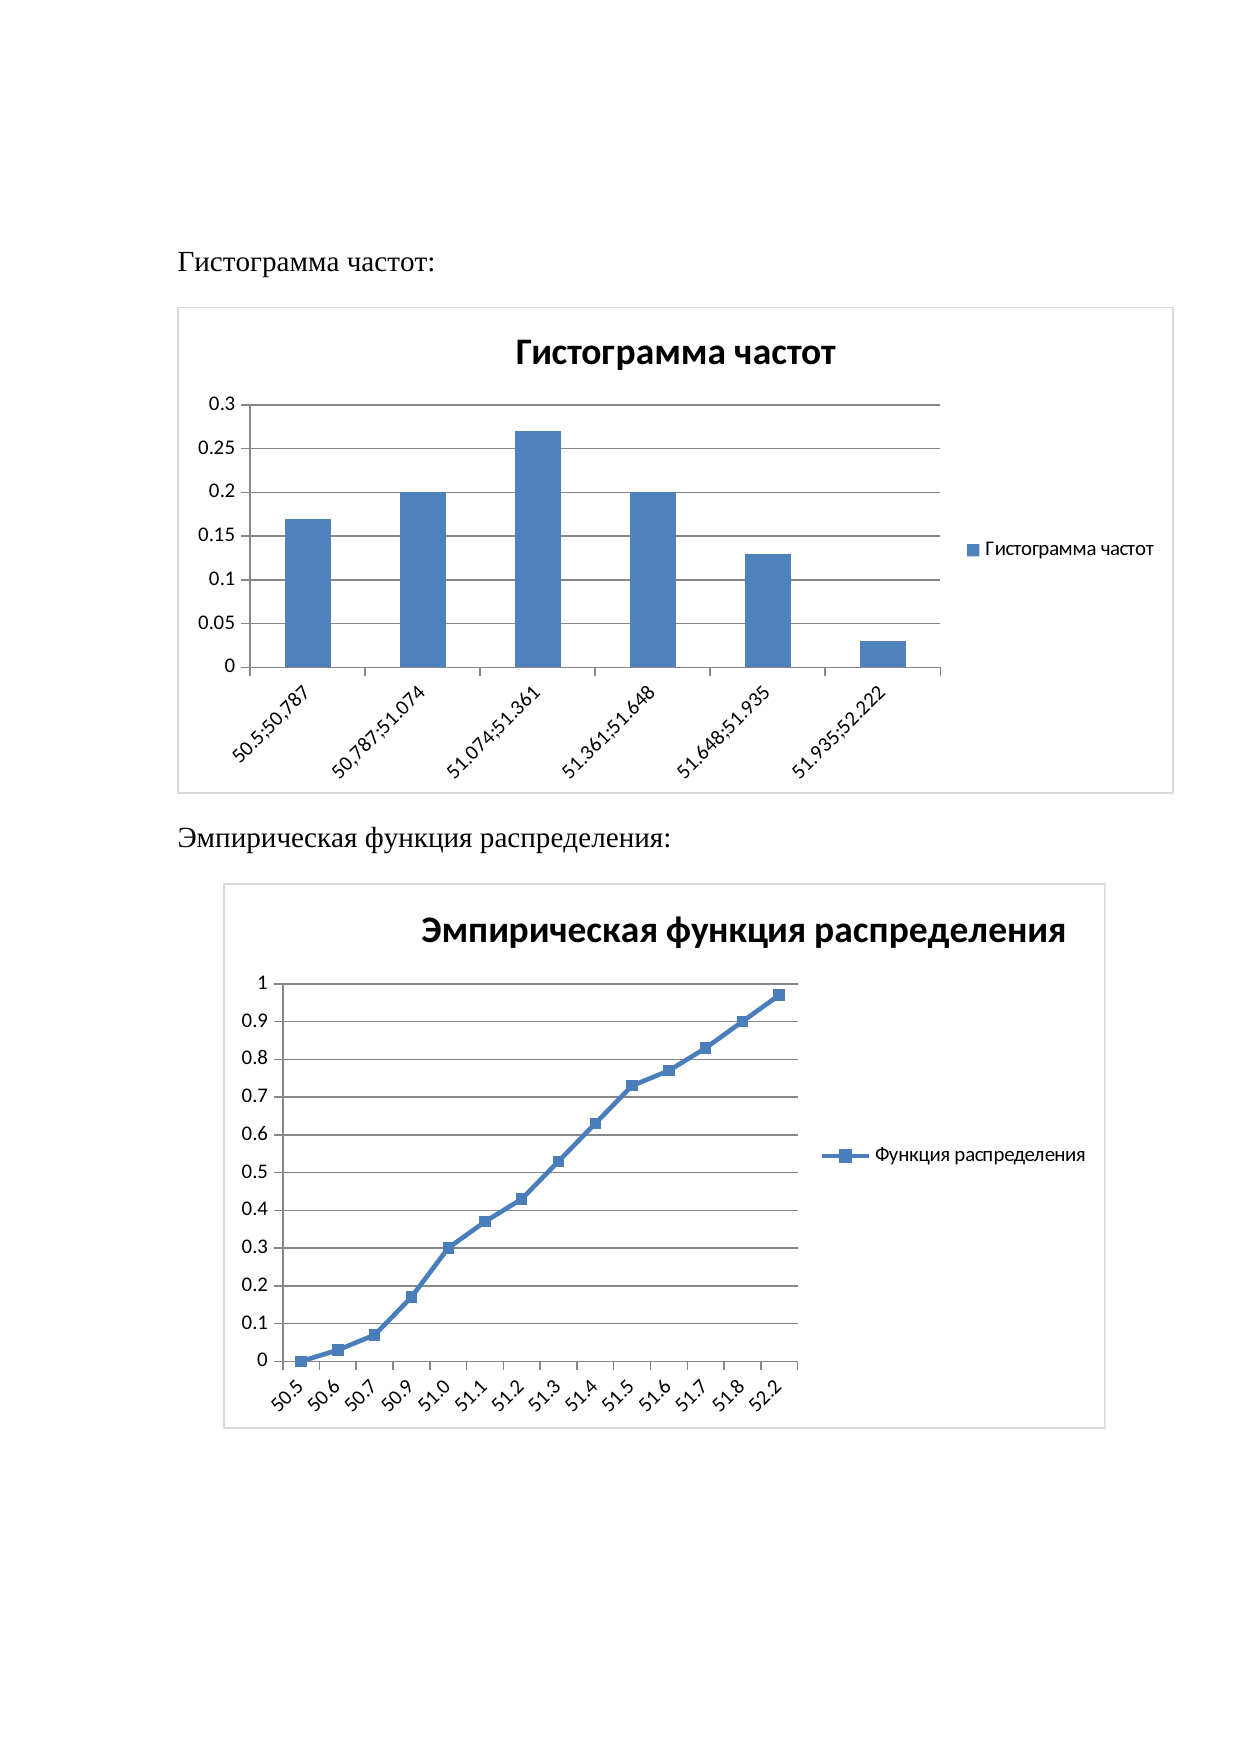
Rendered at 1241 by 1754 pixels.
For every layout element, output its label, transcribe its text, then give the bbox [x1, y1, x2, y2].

text Эмпирическая функция распределения: [177, 821, 1152, 854]
text Гистограмма частот: [177, 244, 1152, 277]
